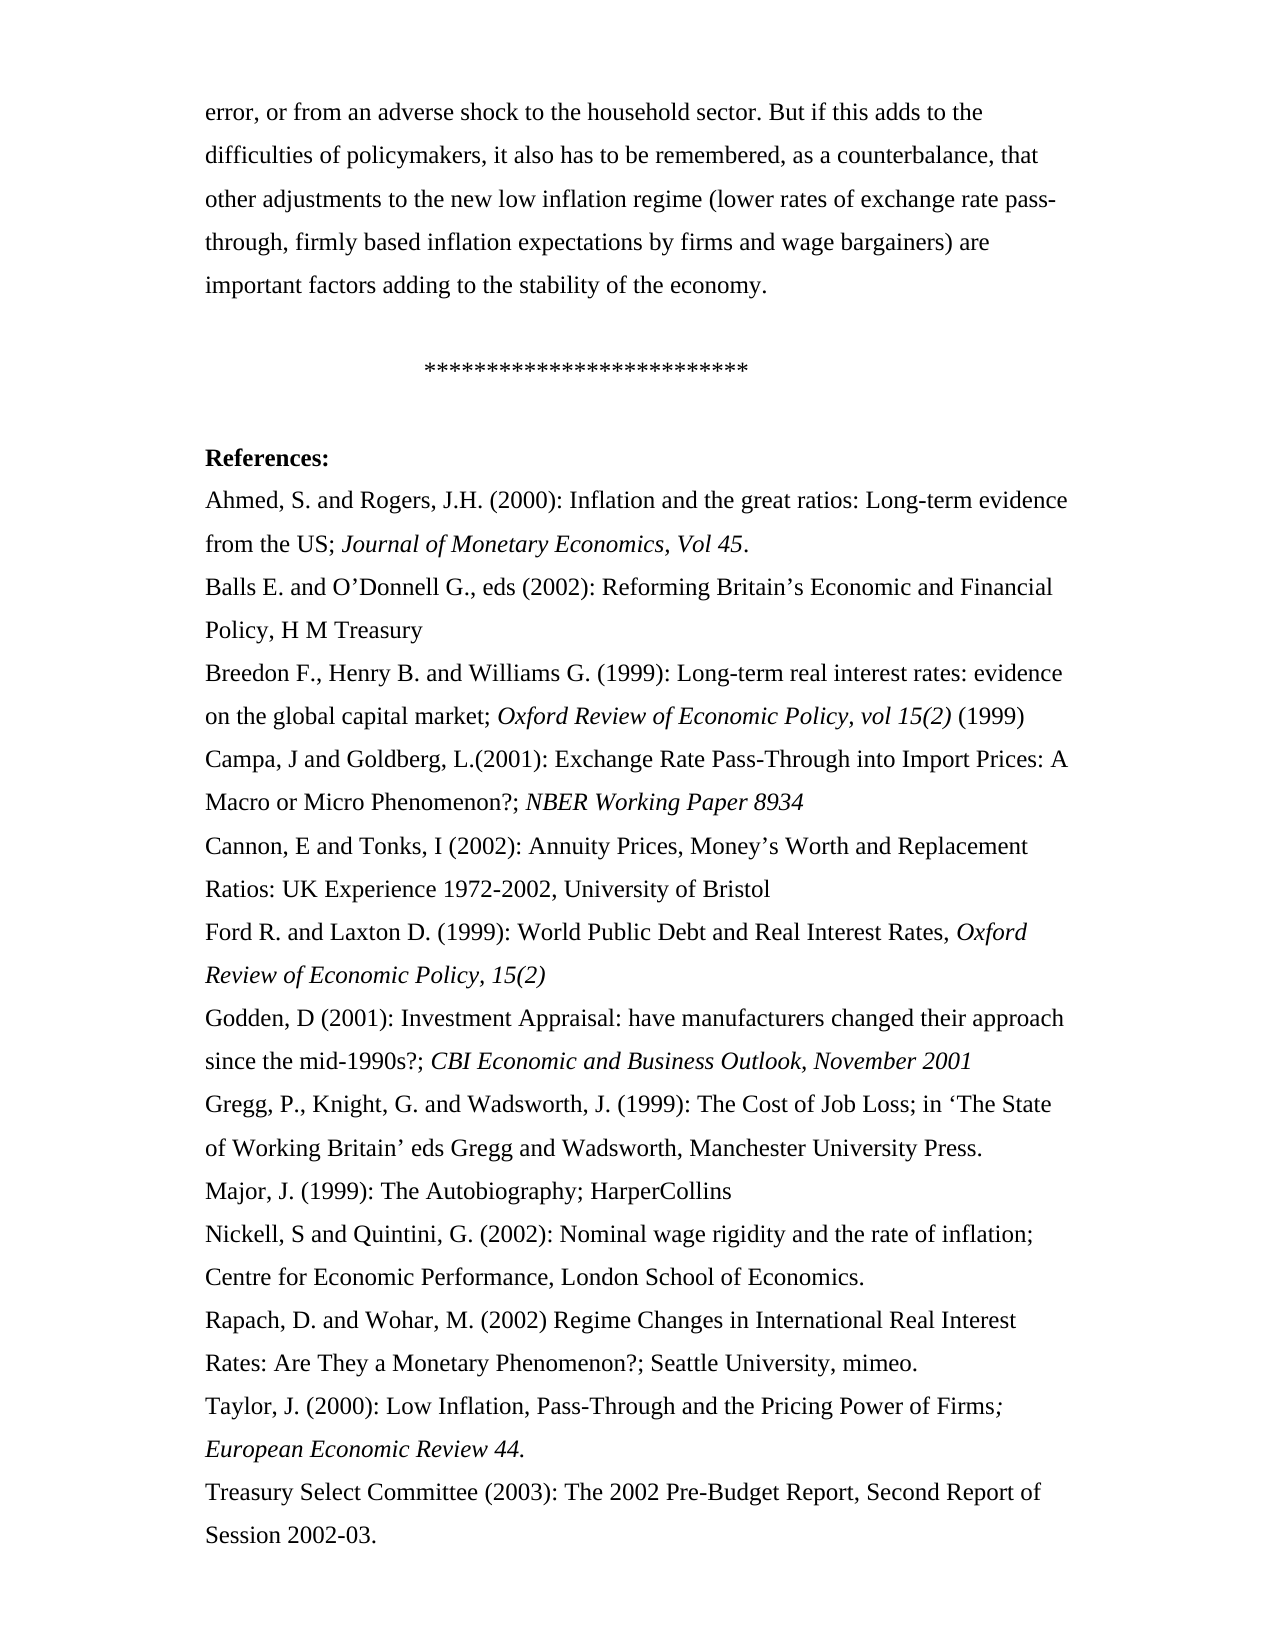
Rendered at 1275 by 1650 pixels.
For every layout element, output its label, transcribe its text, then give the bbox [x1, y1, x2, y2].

text Nickell, S and Quintini, G. (2002): Nominal wage rigidity and the rate of inflation; Centre for Economic Performance, London School of Economics. [205, 1219, 1036, 1291]
text Cannon, E and Tonks, I (2002): Annuity Prices, Money’s Worth and Replacement Ratios: UK Experience 1972-2002, University of Bristol [205, 831, 1030, 903]
text Major, J. (1999): The Autobiography; HarperCollins [205, 1176, 1177, 1204]
text Ford R. and Laxton D. (1999): World Public Debt and Real Interest Rates, Oxford Review of Economic Policy, 15(2) [205, 917, 1029, 989]
text Treasury Select Committee (2003): The 2002 Pre-Budget Report, Second Report of Session 2002-03. [205, 1477, 1043, 1549]
text Ahmed, S. and Rogers, J.H. (2000): Inflation and the great ratios: Long-term evidence from the US; Journal of Monetary Economics, Vol 45. [205, 486, 1070, 557]
text Godden, D (2001): Investment Appraisal: have manufacturers changed their approach since the mid-1990s?; CBI Economic and Business Outlook, November 2001 [205, 1003, 1066, 1075]
text Gregg, P., Knight, G. and Wadsworth, J. (1999): The Cost of Job Loss; in ‘The State of Working Britain’ eds Gregg and Wadsworth, Manchester University Press. [205, 1089, 1054, 1161]
text Balls E. and O’Donnell G., eds (2002): Reforming Britain’s Economic and Financial Policy, H M Treasury [205, 572, 1055, 644]
text Taylor, J. (2000): Low Inflation, Pass-Through and the Pricing Power of Firms; European Economic Review 44. [205, 1391, 1005, 1463]
text Breedon F., Henry B. and Williams G. (1999): Long-term real interest rates: evidence on the global capital market; Oxford Review of Economic Policy, vol 15(2) (1999) Campa, J and Goldberg, L.(2001): Exchange Rate Pass-Through into Import Prices: A Macro or Micro Phenomenon?; NBER Working Paper 8934 [205, 658, 1071, 816]
text error, or from an adverse shock to the household sector. But if this adds to the difficulties of policymakers, it also has to be remembered, as a counterbalance, that other adjustments to the new low inflation regime (lower rates of exchange rate pass- through, firmly based inflation expectations by firms and wage bargainers) are important factors adding to the stability of the economy. [205, 97, 1059, 299]
text Rapach, D. and Wohar, M. (2002) Regime Changes in International Real Interest Rates: Are They a Monetary Phenomenon?; Seattle University, mimeo. [205, 1305, 1018, 1377]
subtitle References: [205, 443, 1177, 472]
text ************************** [423, 356, 1177, 385]
